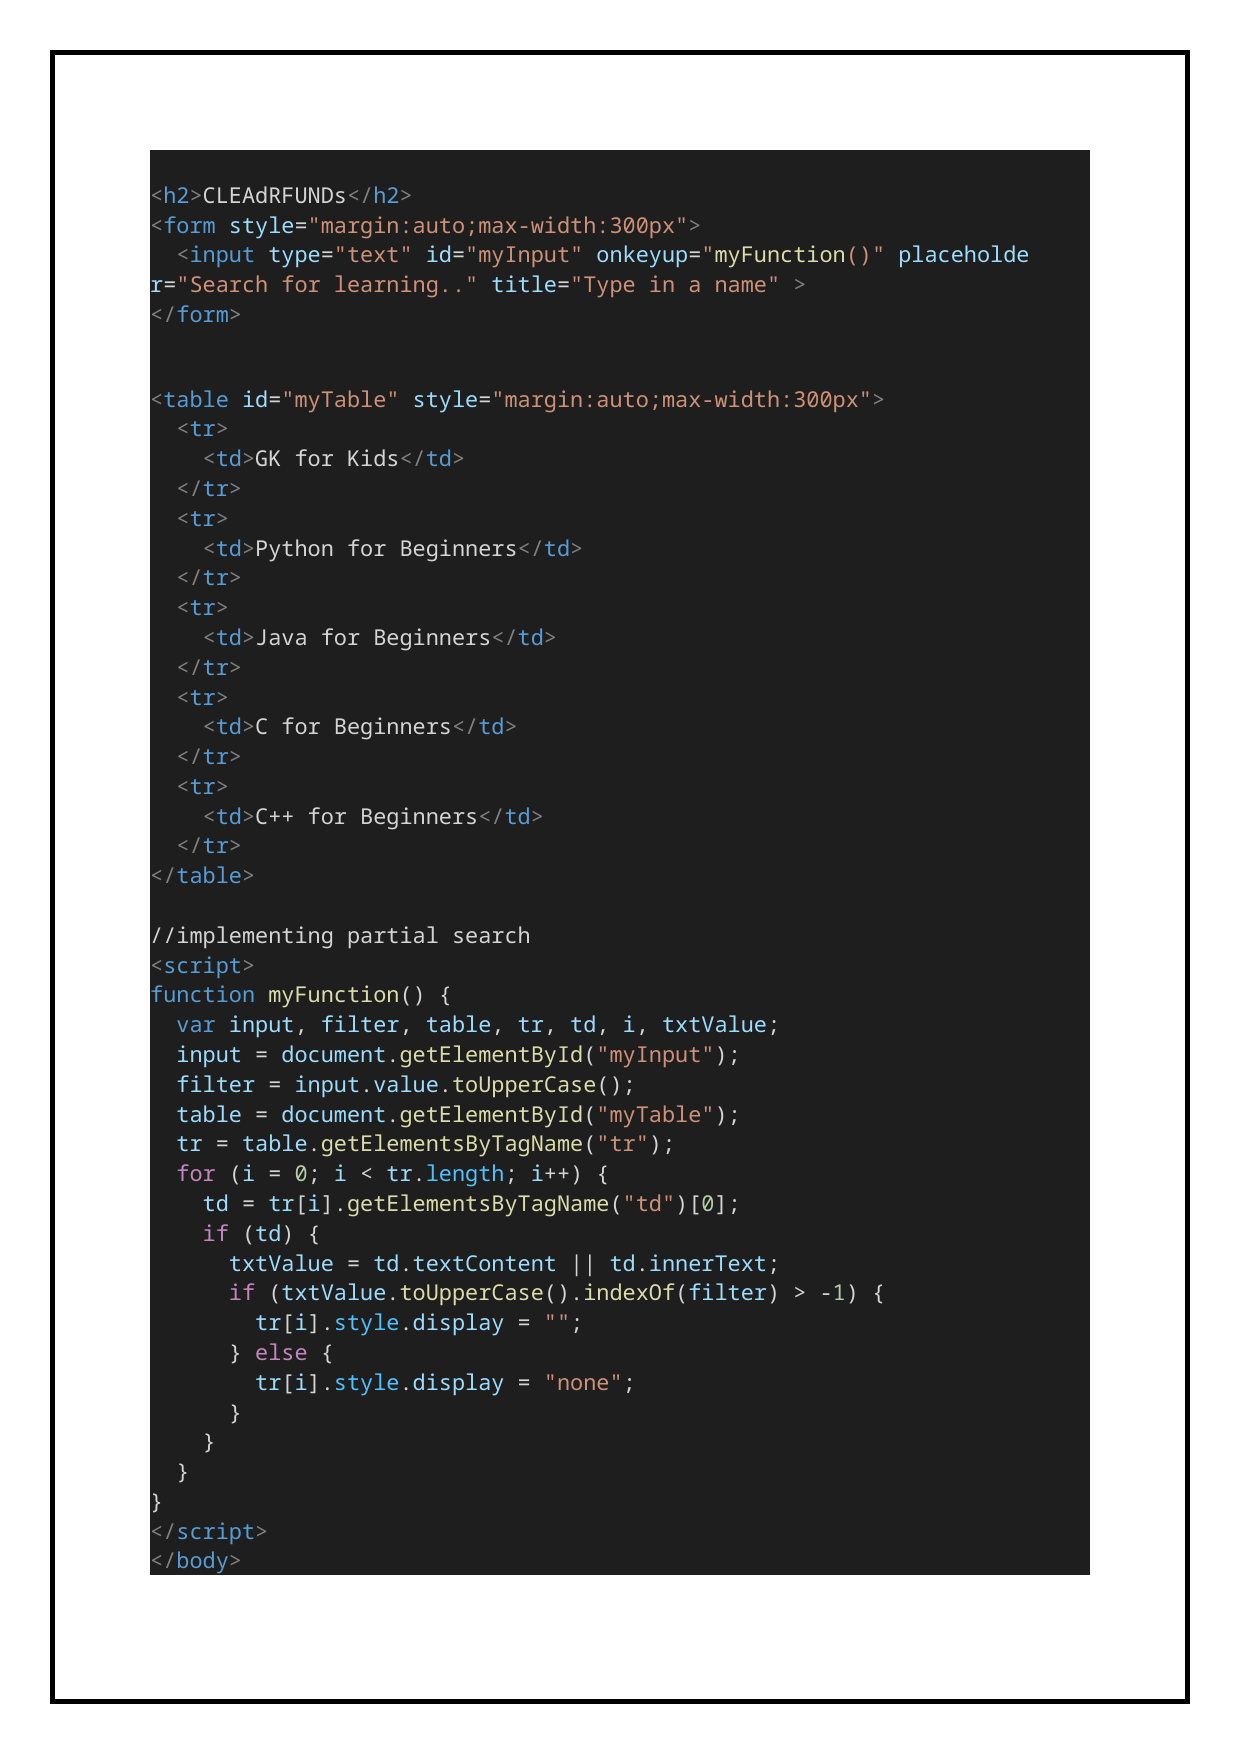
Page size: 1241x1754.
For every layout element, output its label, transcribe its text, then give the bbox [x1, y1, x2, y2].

text <tr> [150, 503, 1090, 532]
text <tr> [150, 771, 1090, 801]
text <td>C for Beginners</td> [150, 711, 1090, 741]
text <table id="myTable" style="margin:auto;max-width:300px"> [150, 383, 1090, 413]
text </body> [150, 1545, 1090, 1575]
text function myFunction() { [150, 979, 1090, 1009]
text if (txtValue.toUpperCase().indexOf(filter) > -1) { [150, 1277, 1090, 1307]
text } [150, 1426, 1090, 1456]
text <tr> [150, 413, 1090, 443]
text <td>Java for Beginners</td> [150, 622, 1090, 652]
text td = tr[i].getElementsByTagName("td")[0]; [150, 1188, 1090, 1218]
text input = document.getElementById("myInput"); [150, 1039, 1090, 1069]
text tr = table.getElementsByTagName("tr"); [150, 1128, 1090, 1158]
text <form style="margin:auto;max-width:300px"> [150, 209, 1090, 239]
text txtValue = td.textContent || td.innerText; [150, 1247, 1090, 1277]
text table = document.getElementById("myTable"); [150, 1098, 1090, 1128]
text <input type="text" id="myInput" onkeyup="myFunction()" placeholder="Search for learning.." title="Type in a name" > [150, 239, 1090, 299]
text </table> [150, 860, 1090, 890]
text <td>Python for Beginners</td> [150, 532, 1090, 562]
text } else { [150, 1337, 1090, 1367]
text for (i = 0; i < tr.length; i++) { [150, 1158, 1090, 1188]
text if (td) { [150, 1218, 1090, 1247]
text tr[i].style.display = ""; [150, 1307, 1090, 1337]
text <td>GK for Kids</td> [150, 443, 1090, 473]
text </form> [150, 299, 1090, 329]
text } [150, 1486, 1090, 1516]
text tr[i].style.display = "none"; [150, 1367, 1090, 1396]
text </tr> [150, 741, 1090, 771]
text </tr> [150, 562, 1090, 592]
text <td>C++ for Beginners</td> [150, 801, 1090, 830]
text </script> [150, 1516, 1090, 1545]
text filter = input.value.toUpperCase(); [150, 1069, 1090, 1098]
text } [150, 1396, 1090, 1426]
text </tr> [150, 473, 1090, 503]
text </tr> [150, 652, 1090, 681]
text <h2>CLEAdRFUNDs</h2> [150, 180, 1090, 209]
text //implementing partial search [150, 920, 1090, 949]
text <tr> [150, 681, 1090, 711]
text } [150, 1456, 1090, 1486]
text <tr> [150, 592, 1090, 622]
text </tr> [150, 830, 1090, 860]
text <script> [150, 949, 1090, 979]
text var input, filter, table, tr, td, i, txtValue; [150, 1009, 1090, 1039]
